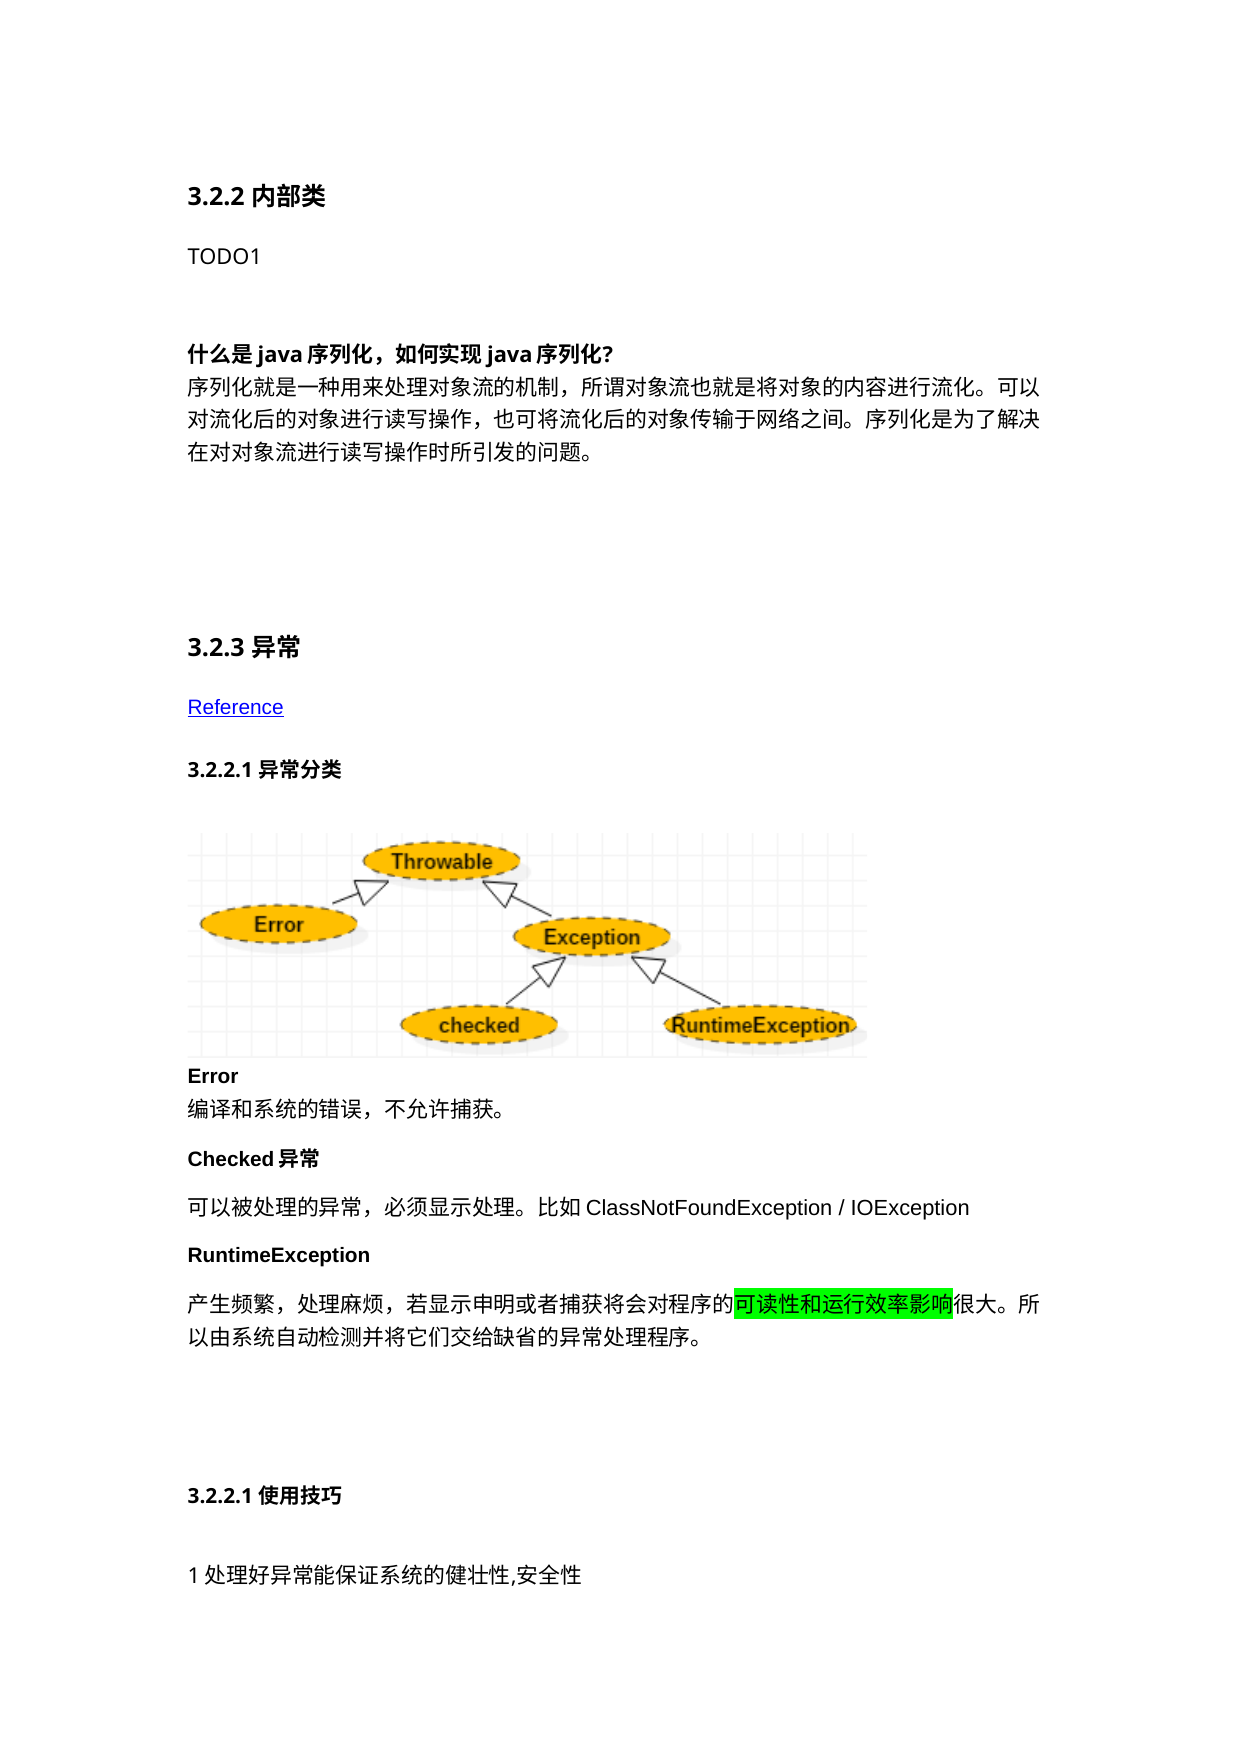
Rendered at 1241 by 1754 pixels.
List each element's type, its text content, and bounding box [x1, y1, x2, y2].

text 1处理好异常能保证系统的健壮性,安全性 [187, 1558, 1053, 1591]
text 可以被处理的异常，必须显示处理。比如ClassNotFoundException / IOException [187, 1189, 1053, 1222]
text Reference [187, 691, 1053, 723]
text 什么是java序列化，如何实现java序列化? [187, 337, 1053, 369]
text 编译和系统的错误，不允许捕获。 [187, 1092, 1053, 1124]
text 序列化就是一种用来处理对象流的机制，所谓对象流也就是将对象的内容进行流化。可以对流化后的对象进行读写操作，也可将流化后的对象传输于网络之间。序列化是为了解决在对对象流进行读写操作时所引发的问题。 [187, 369, 1053, 467]
subtitle 3.2.2.1 使用技巧 [187, 1479, 1053, 1511]
text Error [187, 1059, 1053, 1092]
text 产生频繁，处理麻烦，若显示申明或者捕获将会对程序的可读性和运行效率影响很大。所以由系统自动检测并将它们交给缺省的异常处理程序。 [187, 1287, 1053, 1352]
text RuntimeException [187, 1238, 1053, 1271]
subtitle 3.2.3 异常 [187, 613, 1053, 678]
text Checked异常 [187, 1141, 1053, 1173]
text TODO1 [187, 239, 1053, 272]
picture [187, 833, 868, 1058]
subtitle 3.2.2.1 异常分类 [187, 752, 1053, 785]
subtitle 3.2.2 内部类 [187, 162, 1053, 227]
